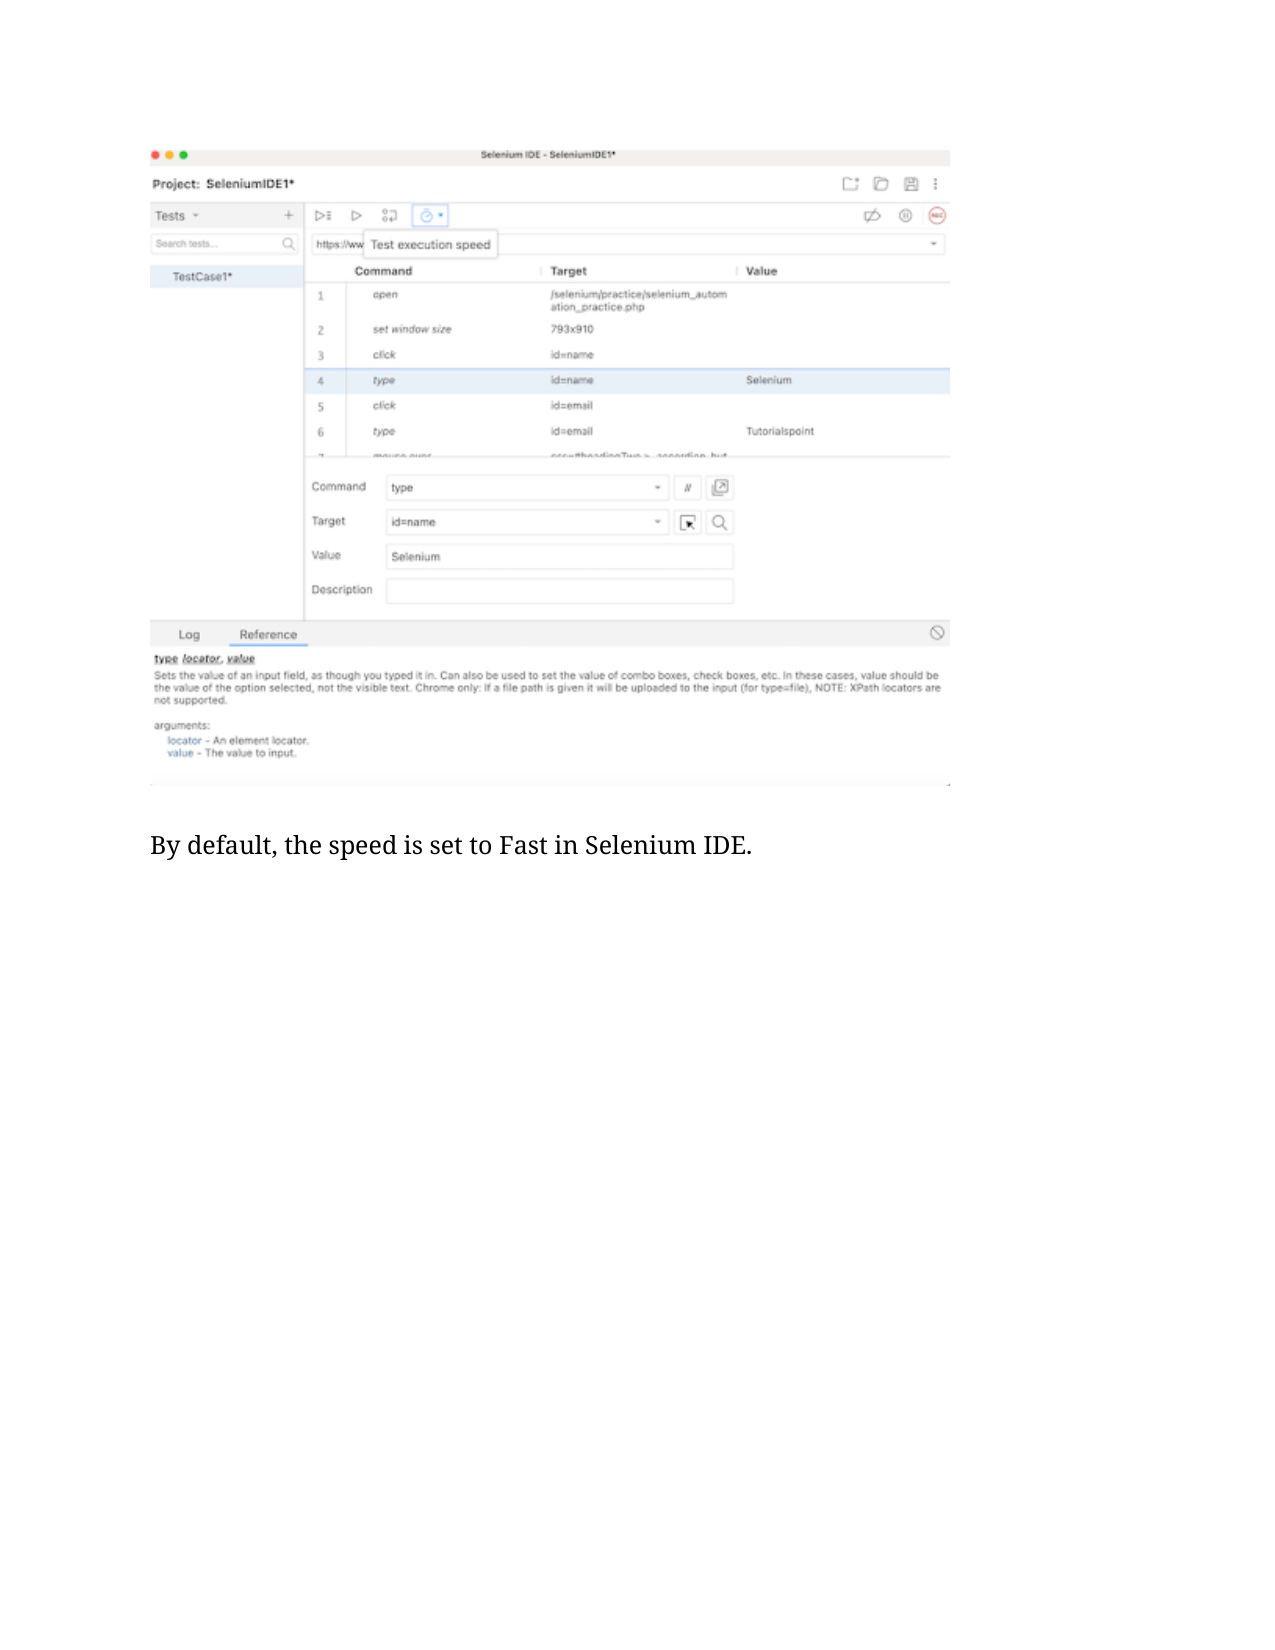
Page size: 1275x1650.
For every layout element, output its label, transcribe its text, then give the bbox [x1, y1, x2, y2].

picture [150, 150, 951, 786]
text By default, the speed is set to Fast in Selenium IDE. [150, 828, 1125, 862]
